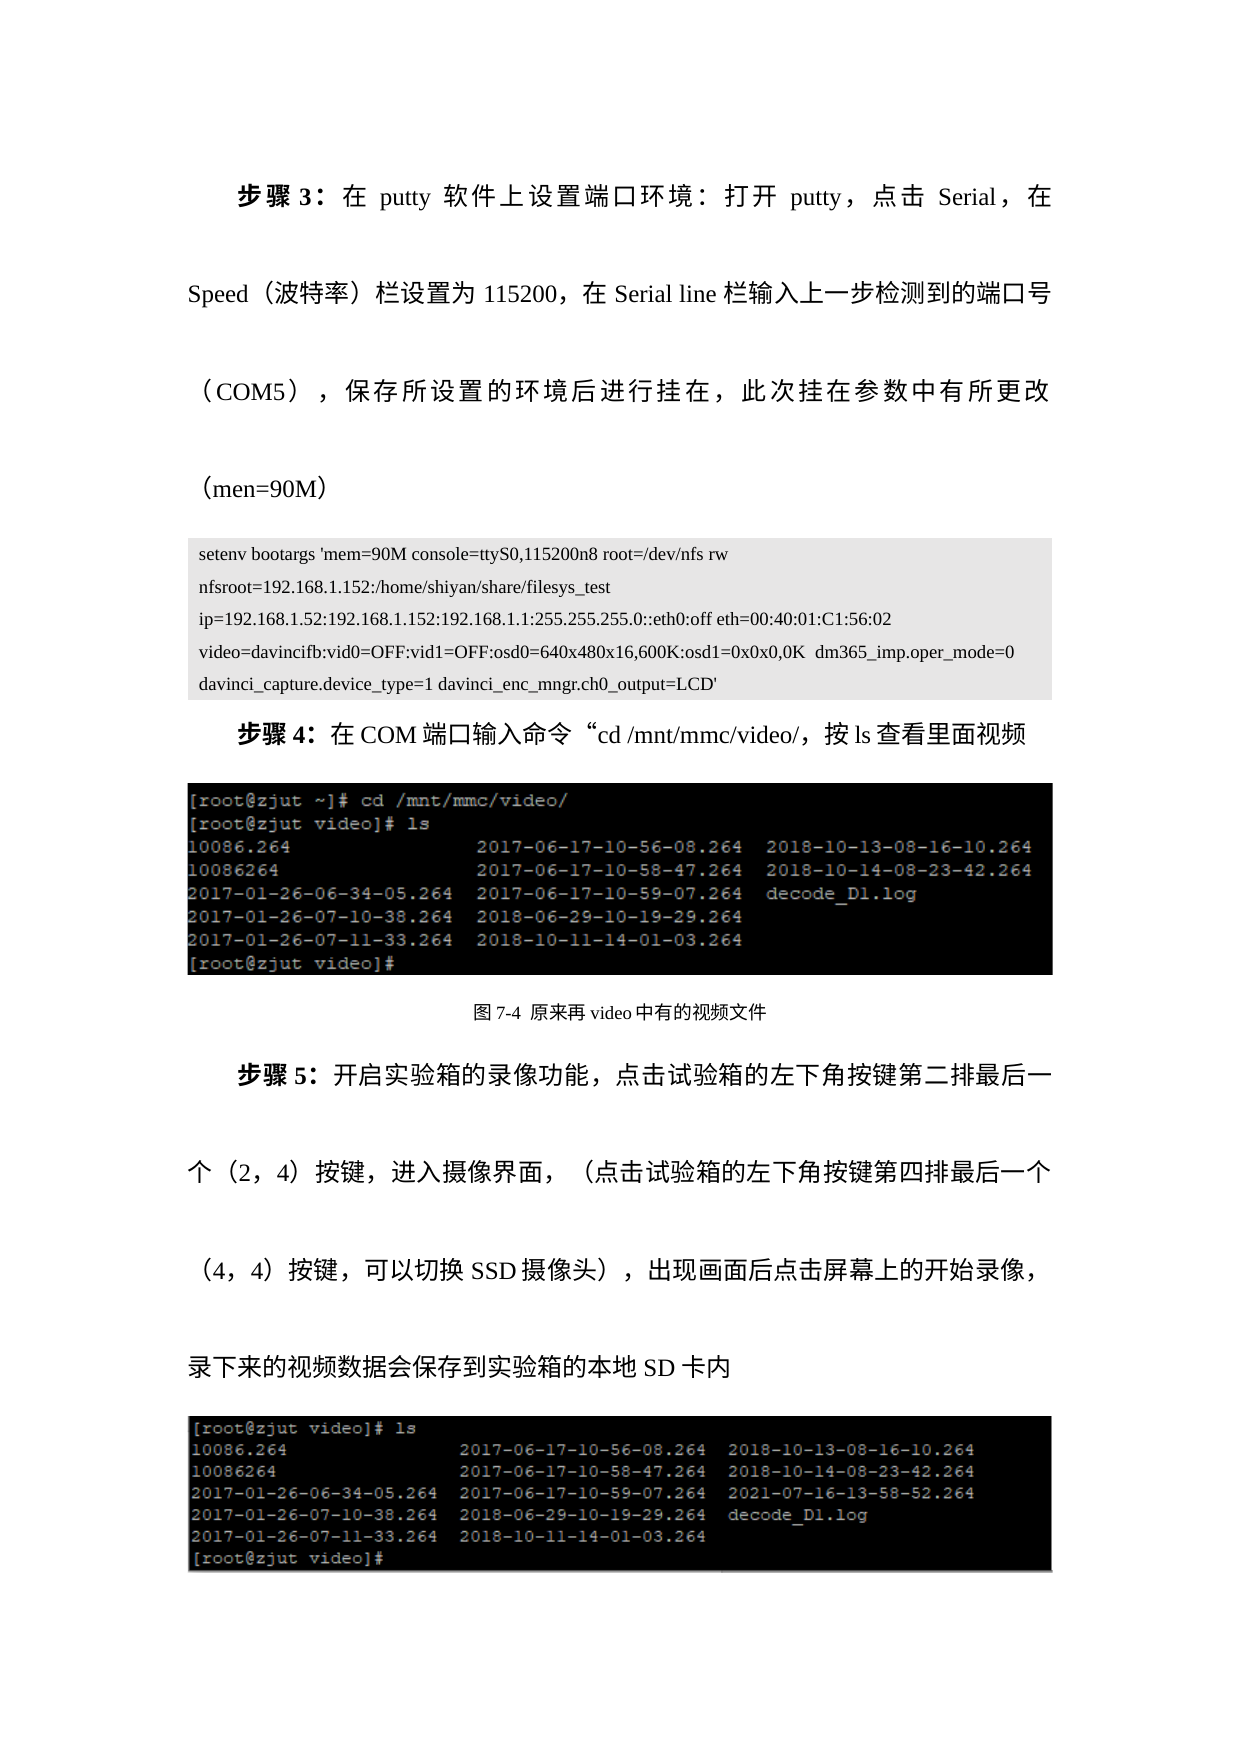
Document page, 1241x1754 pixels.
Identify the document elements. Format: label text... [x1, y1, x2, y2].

text 步骤4：在COM端口输入命令“cd /mnt/mmc/video/，按ls查看里面视频 [187, 700, 1053, 765]
text 步骤5：开启实验箱的录像功能，点击试验箱的左下角按键第二排最后一个（2，4）按键，进入摄像界面，（点击试验箱的左下角按键第四排最后一个（4，4）按键，可以切换SSD摄像头），出现画面后点击屏幕上的开始录像，录下来的视频数据会保存到实验箱的本地 SD 卡内 [187, 1041, 1053, 1398]
picture [187, 783, 1053, 975]
text 步骤3：在 putty 软件上设置端口环境：打开 putty，点击 Serial，在 Speed（波特率）栏设置为 115200，在 Serial line 栏输入上一步检测到的端口号（COM5），保存所设置的环境后进行挂在，此次挂在参数中有所更改（men=90M） [187, 162, 1053, 519]
picture [187, 1416, 1053, 1573]
text 图7-4 原来再video中有的视频文件 [187, 995, 1053, 1027]
table_header setenv bootargs 'mem=90M console=ttyS0,115200n8 root=/dev/nfs rw nfsroot=192.168.1.152:/home/shiyan/share/filesys_test ip=192.168.1.52:192.168.1.152:192.168.1.1:255.255.255.0::eth0:off eth=00:40:01:C1:56:02 video=davincifb:vid0=OFF:vid1=OFF:osd0=640x480x16,600K:osd1=0x0x0,0K dm365_imp.oper_mode=0 davinci_capture.device_type=1 davinci_enc_mngr.ch0_output=LCD' [188, 538, 1052, 700]
